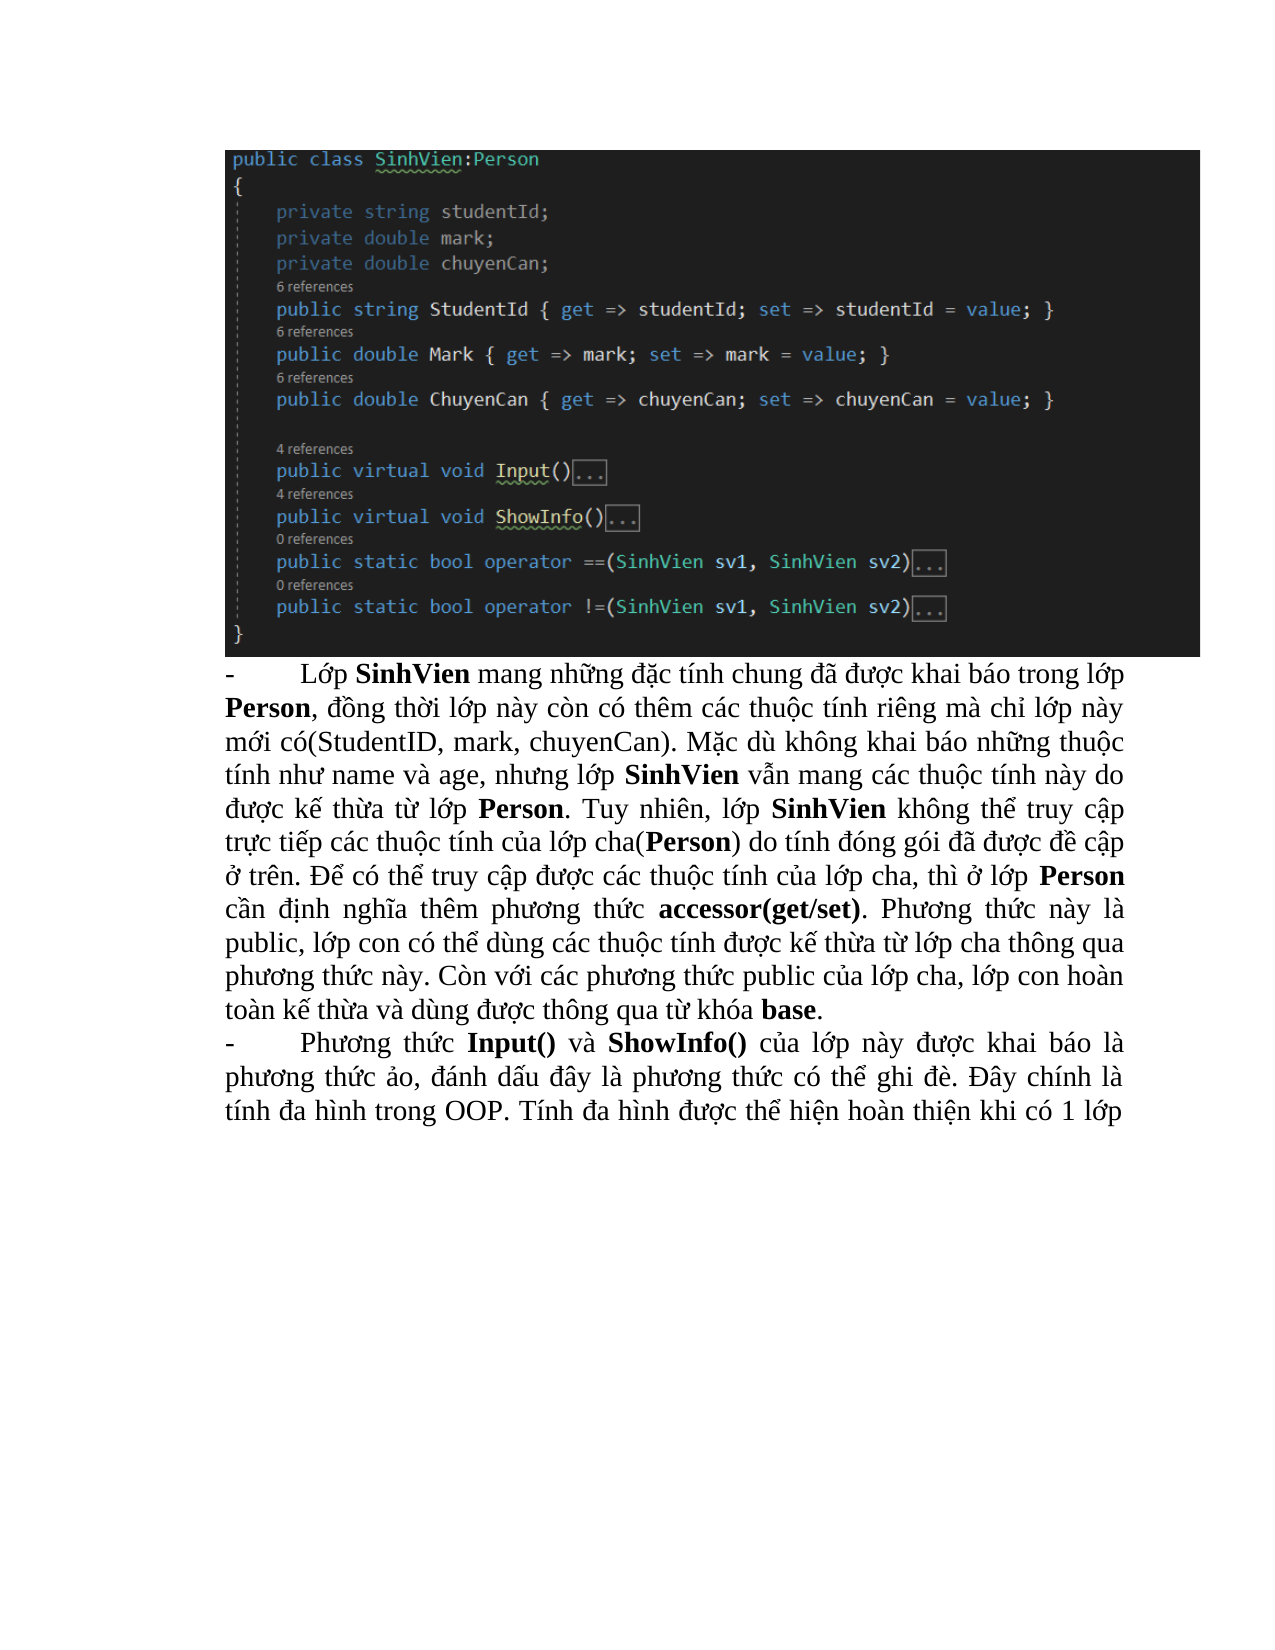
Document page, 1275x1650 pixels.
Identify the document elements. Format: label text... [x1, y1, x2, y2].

list Phương thức Input() và ShowInfo() của lớp này được khai báo là phương thức ảo, đánh dấu đây là phương thức có thể ghi đè. Đây chính là tính đa hình trong OOP. Tính đa hình được thể hiện hoàn thiện khi có 1 lớp dẫn xuất từ lớp SinhVien ghi đè hai phương thức này. [225, 1026, 1125, 1126]
picture [225, 150, 1200, 657]
list Lớp SinhVien mang những đặc tính chung đã được khai báo trong lớp Person, đồng thời lớp này còn có thêm các thuộc tính riêng mà chỉ lớp này mới có(StudentID, mark, chuyenCan). Mặc dù không khai báo những thuộc tính như name và age, nhưng lớp SinhVien vẫn mang các thuộc tính này do được kế thừa từ lớp Person. Tuy nhiên, lớp SinhVien không thể truy cập trực tiếp các thuộc tính của lớp cha(Person) do tính đóng gói đã được đề cập ở trên. Để có thể truy cập được các thuộc tính của lớp cha, thì ở lớp Person cần định nghĩa thêm phương thức accessor(get/set). Phương thức này là public, lớp con có thể dùng các thuộc tính được kế thừa từ lớp cha thông qua phương thức này. Còn với các phương thức public của lớp cha, lớp con hoàn toàn kế thừa và dùng được thông qua từ khóa base. [225, 657, 1125, 1026]
